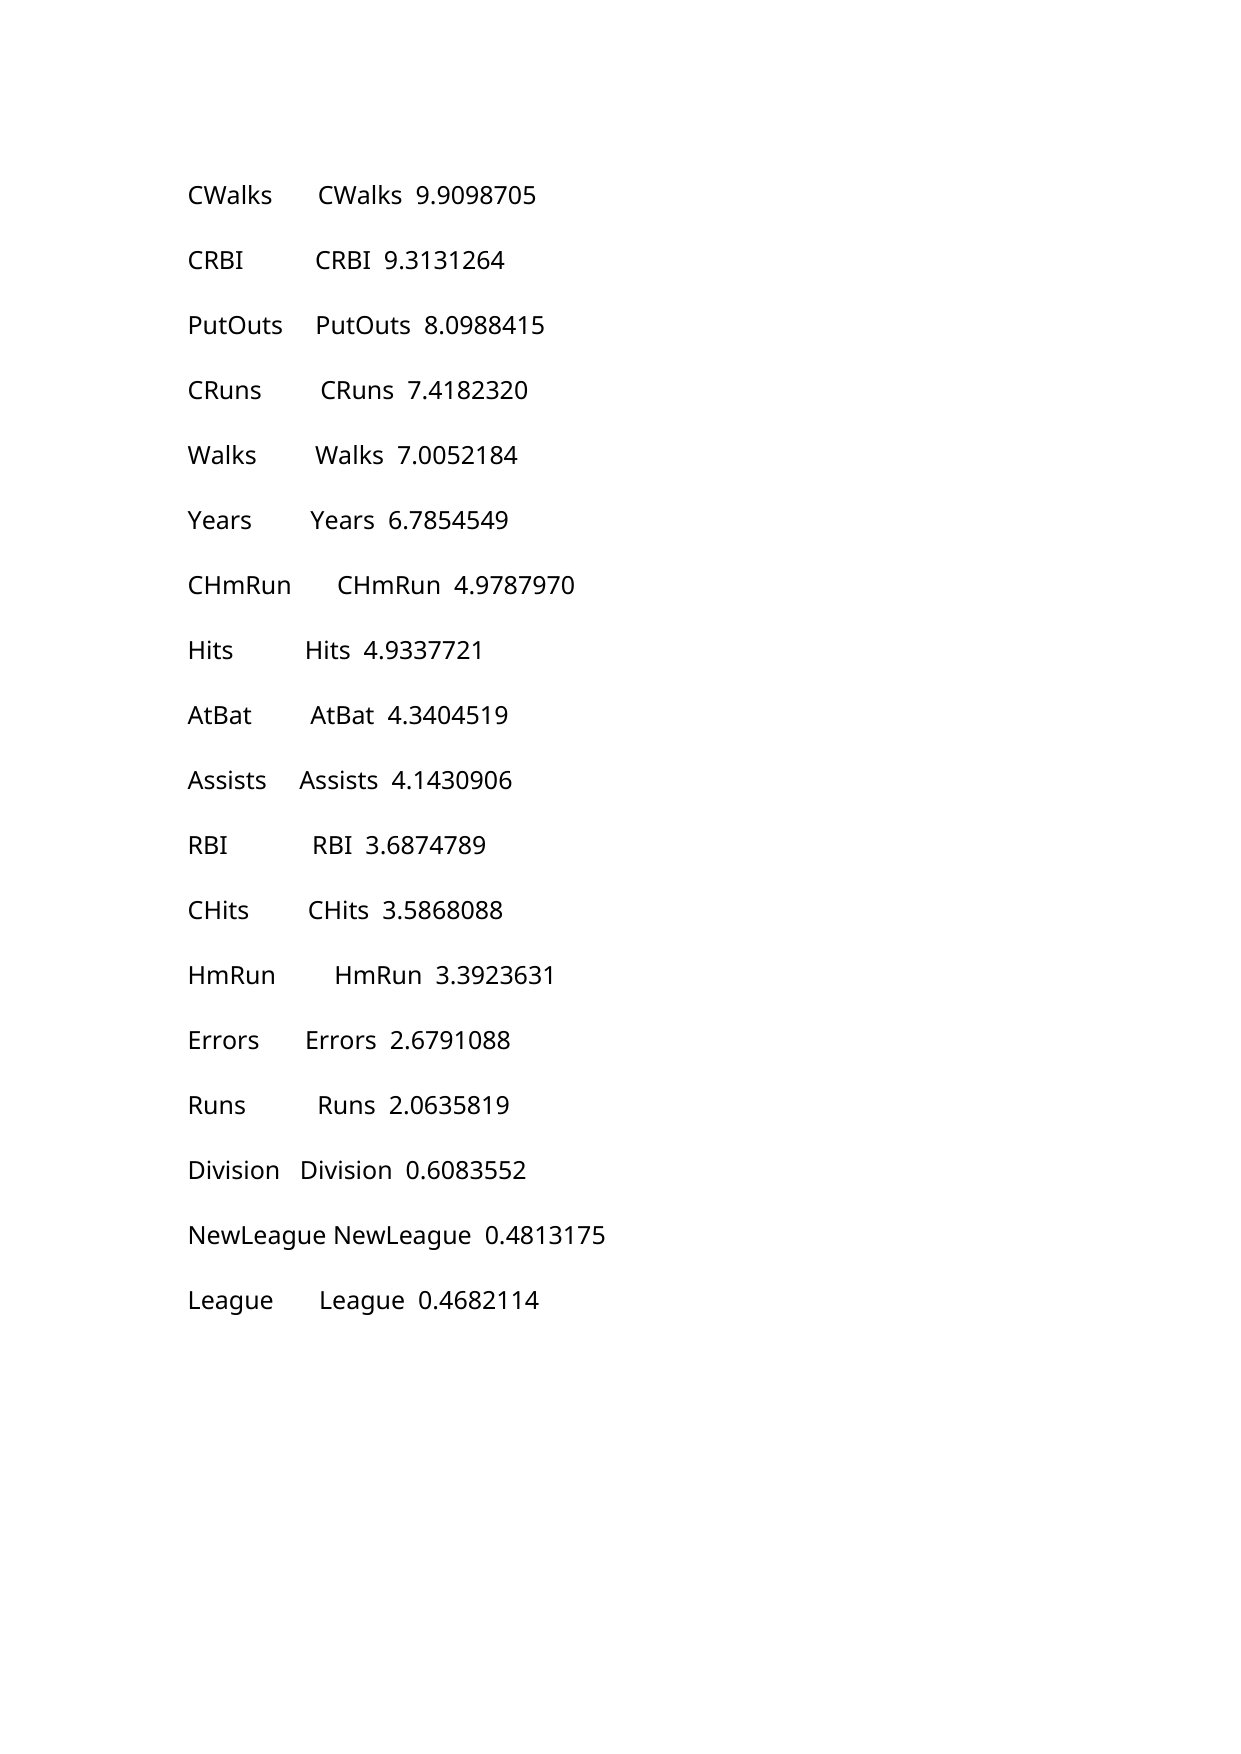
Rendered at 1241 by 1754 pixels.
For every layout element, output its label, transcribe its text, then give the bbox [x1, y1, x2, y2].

text HmRun HmRun 3.3923631 [187, 942, 1053, 1007]
text CHmRun CHmRun 4.9787970 [187, 552, 1053, 617]
text CWalks CWalks 9.9098705 [187, 162, 1053, 227]
text CRBI CRBI 9.3131264 [187, 227, 1053, 292]
text NewLeague NewLeague 0.4813175 [187, 1202, 1053, 1267]
text Division Division 0.6083552 [187, 1137, 1053, 1202]
text CRuns CRuns 7.4182320 [187, 357, 1053, 422]
text AtBat AtBat 4.3404519 [187, 682, 1053, 747]
text Assists Assists 4.1430906 [187, 747, 1053, 812]
text Hits Hits 4.9337721 [187, 617, 1053, 682]
text Runs Runs 2.0635819 [187, 1072, 1053, 1137]
text League League 0.4682114 [187, 1267, 1053, 1332]
text Errors Errors 2.6791088 [187, 1007, 1053, 1072]
text CHits CHits 3.5868088 [187, 877, 1053, 942]
text RBI RBI 3.6874789 [187, 812, 1053, 877]
text Walks Walks 7.0052184 [187, 422, 1053, 487]
text Years Years 6.7854549 [187, 487, 1053, 552]
text PutOuts PutOuts 8.0988415 [187, 292, 1053, 357]
